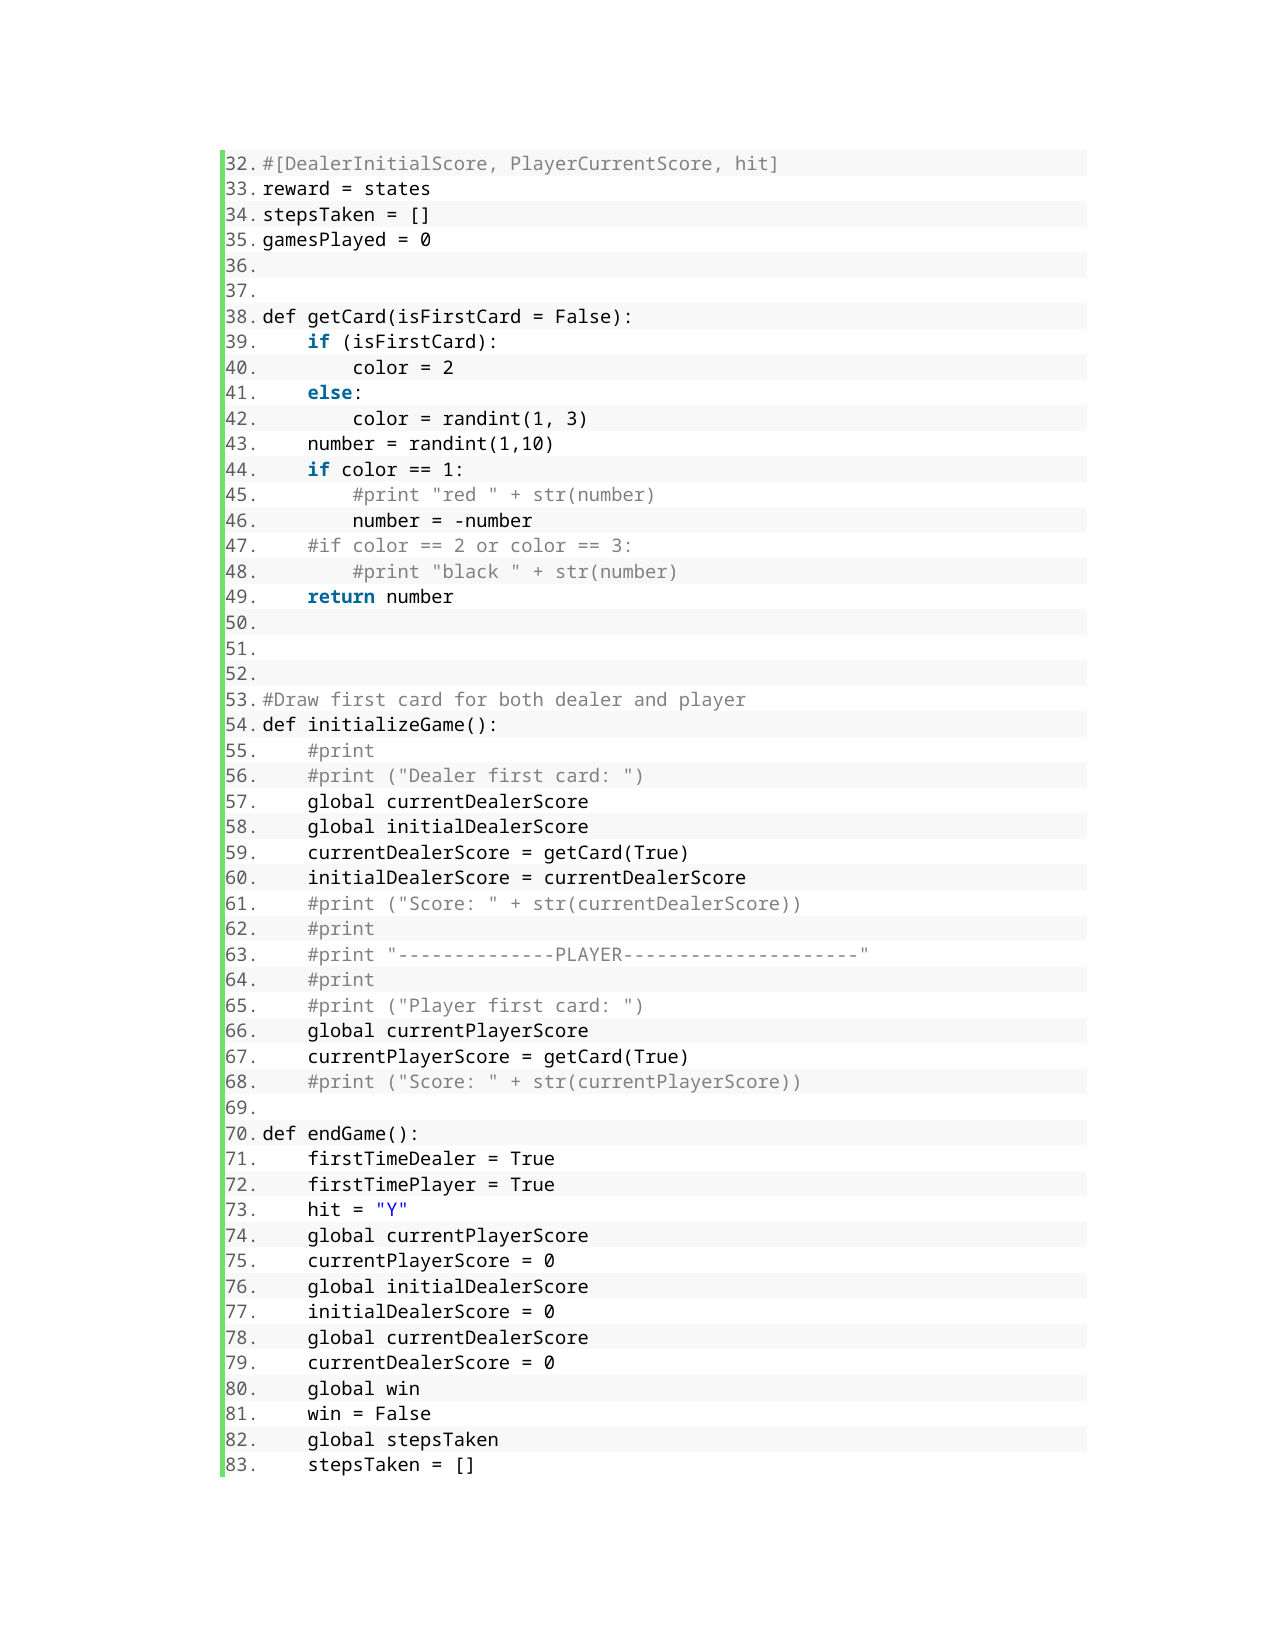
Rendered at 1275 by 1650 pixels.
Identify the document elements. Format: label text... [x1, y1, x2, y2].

list firstTimePlayer = True [225, 1171, 1087, 1196]
list #print "--------------PLAYER---------------------" [225, 941, 1087, 967]
list def endGame(): [225, 1120, 1087, 1145]
list currentPlayerScore = 0 [225, 1247, 1087, 1273]
list stepsTaken = [] [225, 201, 1087, 227]
list global initialDealerScore [225, 813, 1087, 839]
list #[DealerInitialScore, PlayerCurrentScore, hit] [225, 150, 1087, 176]
list def initializeGame(): [225, 711, 1087, 737]
list color = 2 [225, 354, 1087, 380]
list #print [225, 737, 1087, 762]
list reward = states [225, 176, 1087, 201]
list global currentDealerScore [225, 788, 1087, 813]
list #print [225, 967, 1087, 992]
list #print ("Score: " + str(currentPlayerScore)) [225, 1069, 1087, 1094]
list gamesPlayed = 0 [225, 227, 1087, 252]
list color = randint(1, 3) [225, 405, 1087, 431]
list currentPlayerScore = getCard(True) [225, 1043, 1087, 1069]
list win = False [225, 1401, 1087, 1426]
list #print [225, 916, 1087, 941]
list global currentDealerScore [225, 1324, 1087, 1349]
list hit = "Y" [225, 1196, 1087, 1222]
list #print ("Dealer first card: ") [225, 762, 1087, 788]
list else: [225, 380, 1087, 405]
list if color == 1: [225, 456, 1087, 482]
list global initialDealerScore [225, 1273, 1087, 1298]
list currentDealerScore = 0 [225, 1349, 1087, 1375]
list #print ("Score: " + str(currentDealerScore)) [225, 890, 1087, 916]
list return number [225, 584, 1087, 609]
list stepsTaken = [] [225, 1452, 1087, 1477]
list global win [225, 1375, 1087, 1401]
list #if color == 2 or color == 3: [225, 533, 1087, 558]
list #print ("Player first card: ") [225, 992, 1087, 1018]
list if (isFirstCard): [225, 329, 1087, 354]
list #print "red " + str(number) [225, 482, 1087, 507]
list global stepsTaken [225, 1426, 1087, 1452]
list #Draw first card for both dealer and player [225, 686, 1087, 711]
list number = -number [225, 507, 1087, 533]
list initialDealerScore = 0 [225, 1298, 1087, 1324]
list def getCard(isFirstCard = False): [225, 303, 1087, 329]
list firstTimeDealer = True [225, 1145, 1087, 1171]
list currentDealerScore = getCard(True) [225, 839, 1087, 864]
list global currentPlayerScore [225, 1222, 1087, 1247]
list global currentPlayerScore [225, 1018, 1087, 1043]
list #print "black " + str(number) [225, 558, 1087, 584]
list number = randint(1,10) [225, 431, 1087, 456]
list initialDealerScore = currentDealerScore [225, 864, 1087, 890]
